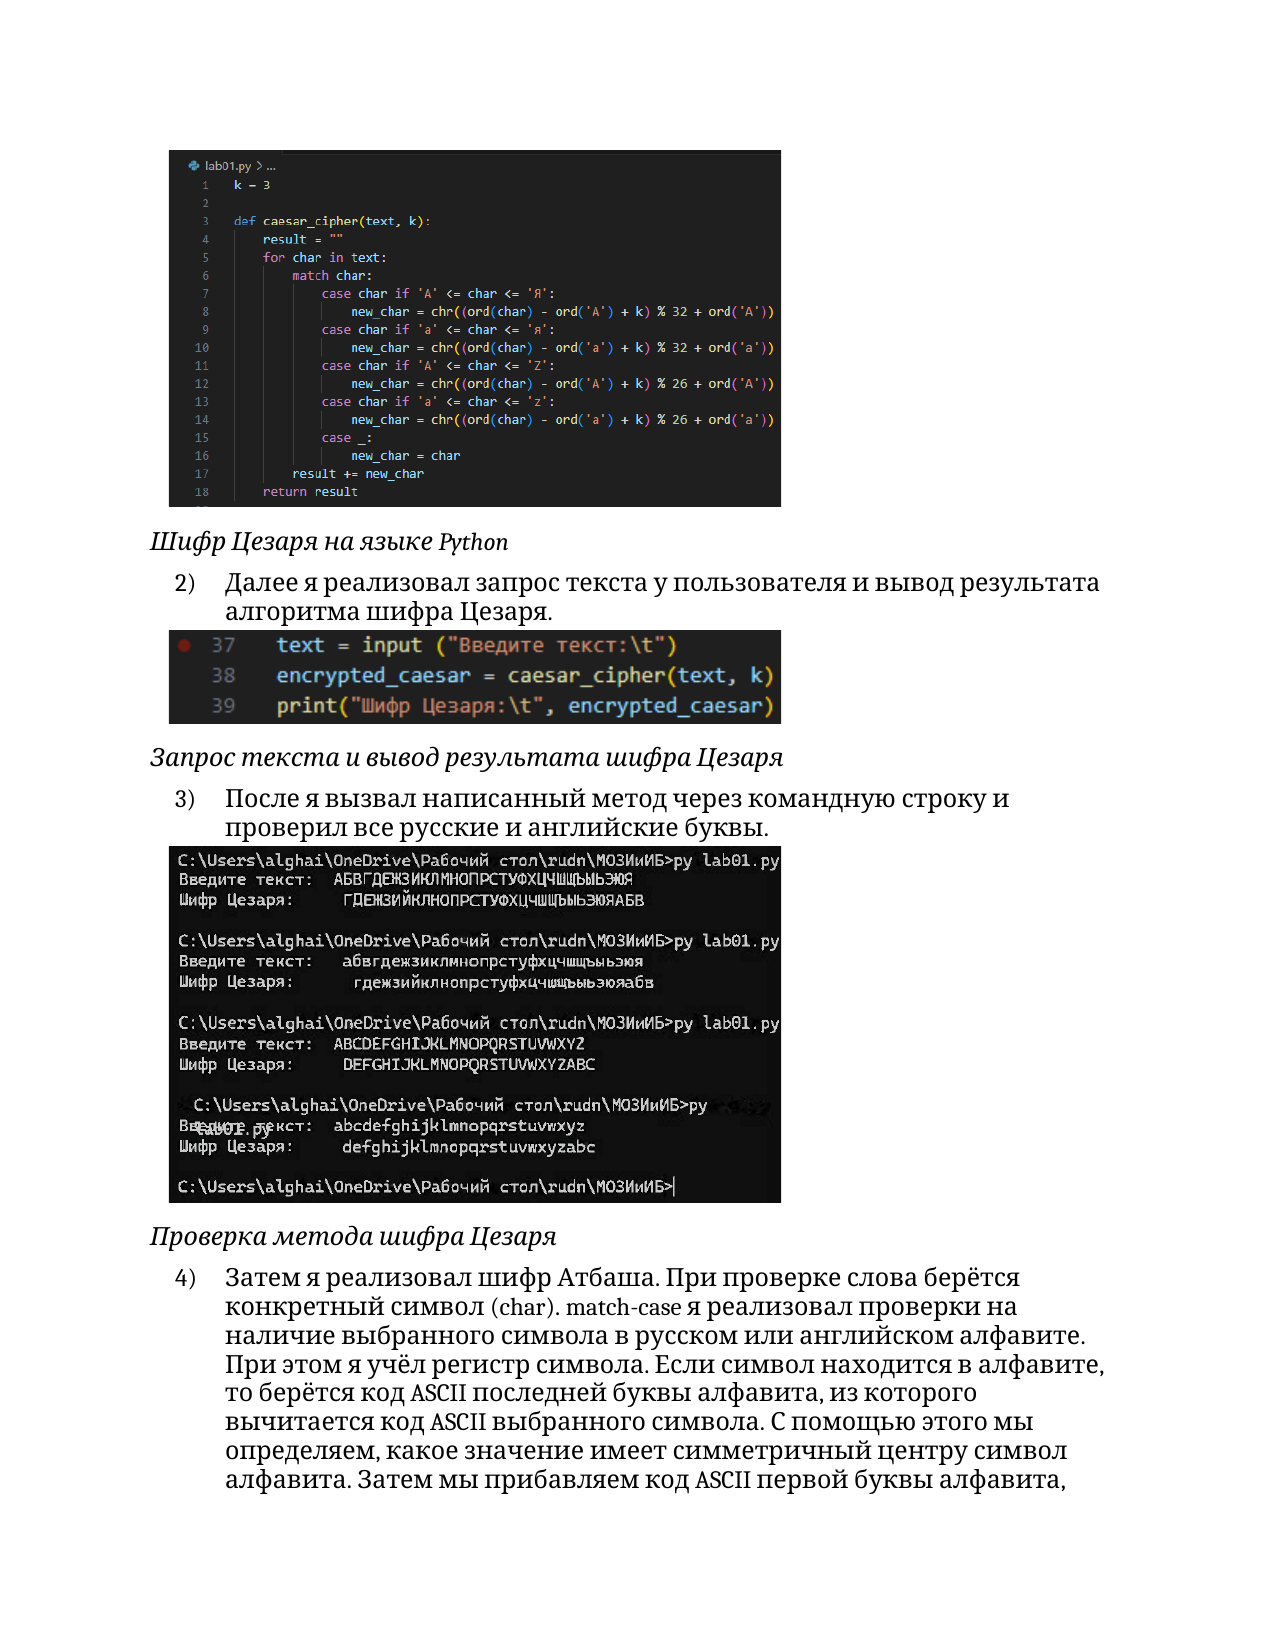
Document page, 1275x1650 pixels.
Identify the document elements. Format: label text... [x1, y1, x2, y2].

text Шифр Цезаря на языке Python [150, 528, 1125, 556]
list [175, 1264, 1125, 1494]
list После я вызвал написанный метод через командную строку и проверил все русские и английские буквы. [175, 785, 1125, 843]
list Далее я реализовал запрос текста у пользователя и вывод результата алгоритма шифра Цезаря. [175, 569, 1125, 626]
picture [168, 846, 782, 1203]
picture [168, 630, 782, 724]
text Запрос текста и вывод результата шифра Цезаря [150, 744, 1125, 773]
text Проверка метода шифра Цезаря [150, 1223, 1125, 1252]
picture [168, 150, 782, 507]
